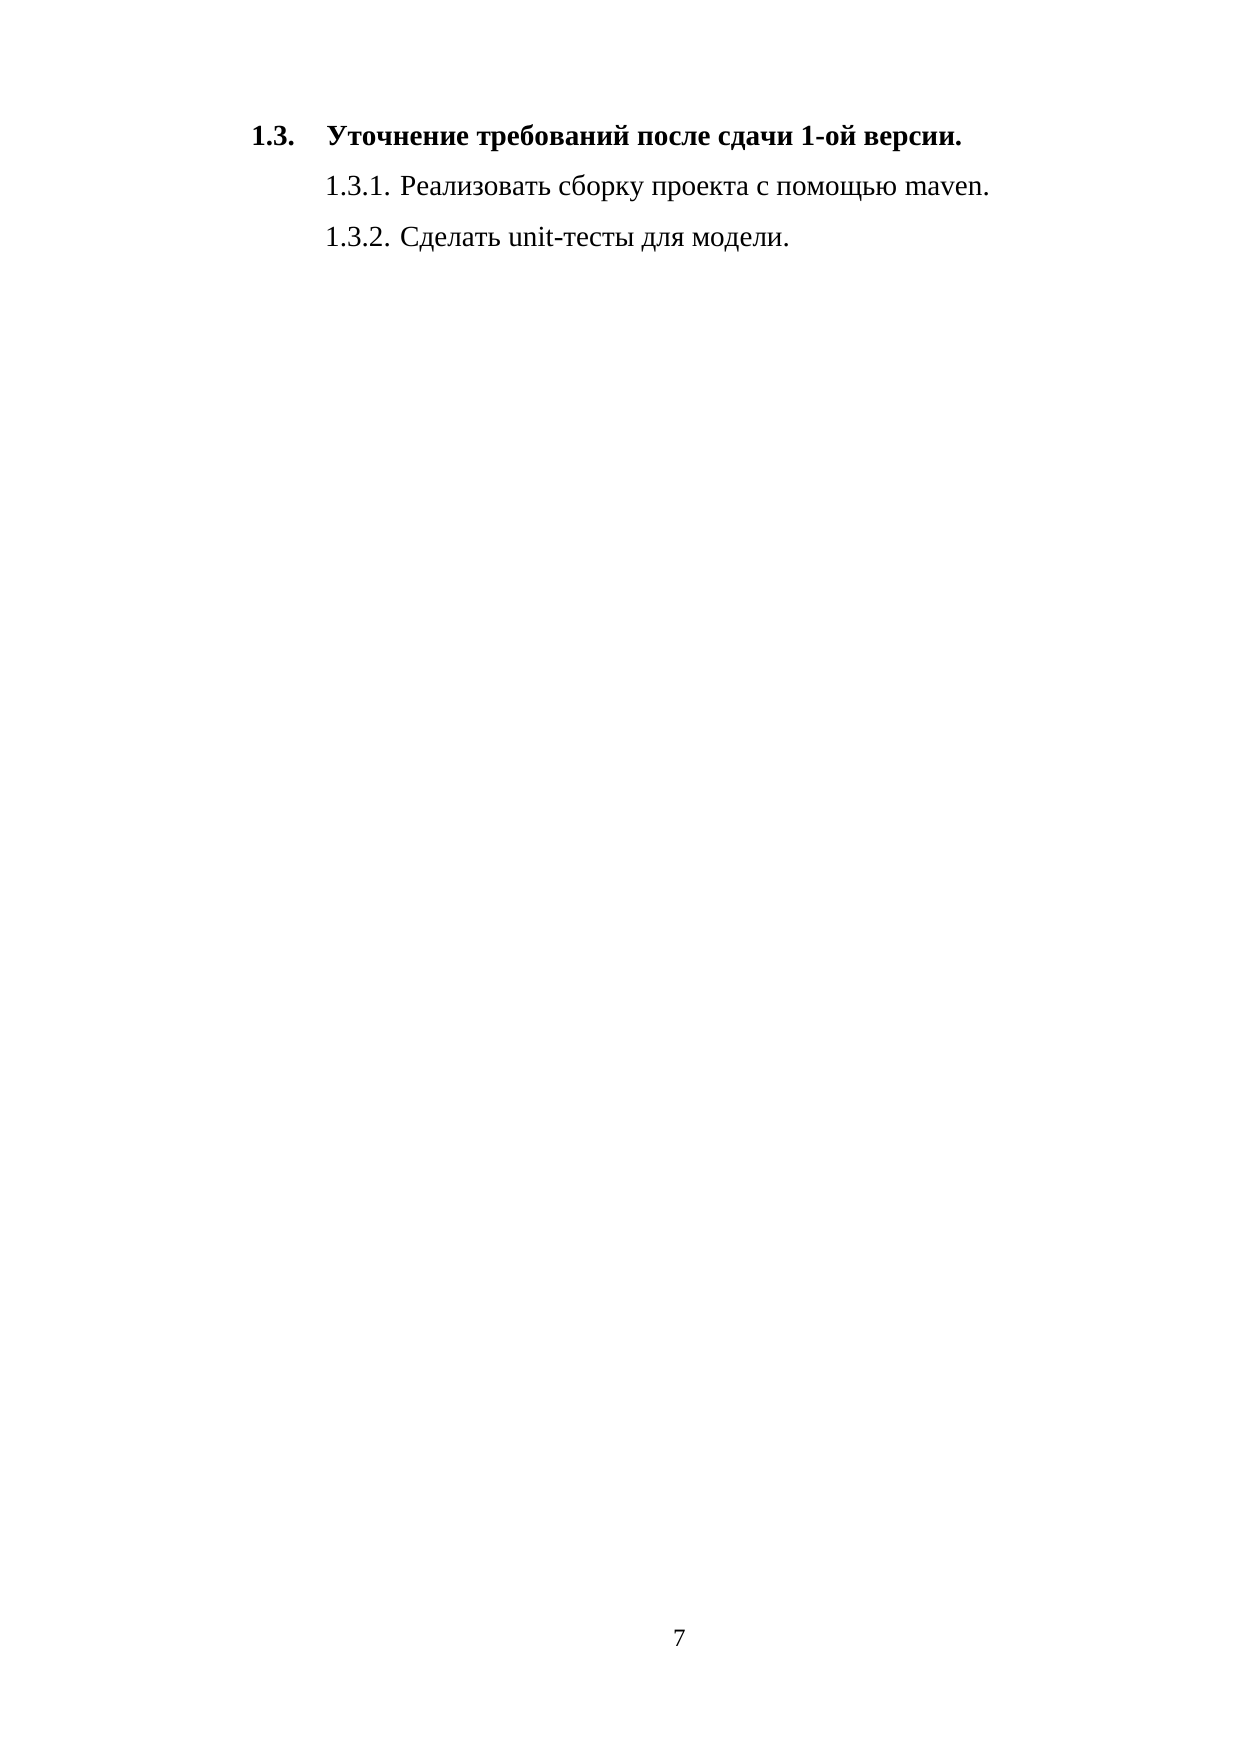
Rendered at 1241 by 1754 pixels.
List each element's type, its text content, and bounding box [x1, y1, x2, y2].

list Сделать unit-тесты для модели. [325, 219, 1181, 252]
list Реализовать сборку проекта с помощью maven. [325, 168, 1181, 202]
list Уточнение требований после сдачи 1-ой версии. [251, 118, 1181, 152]
